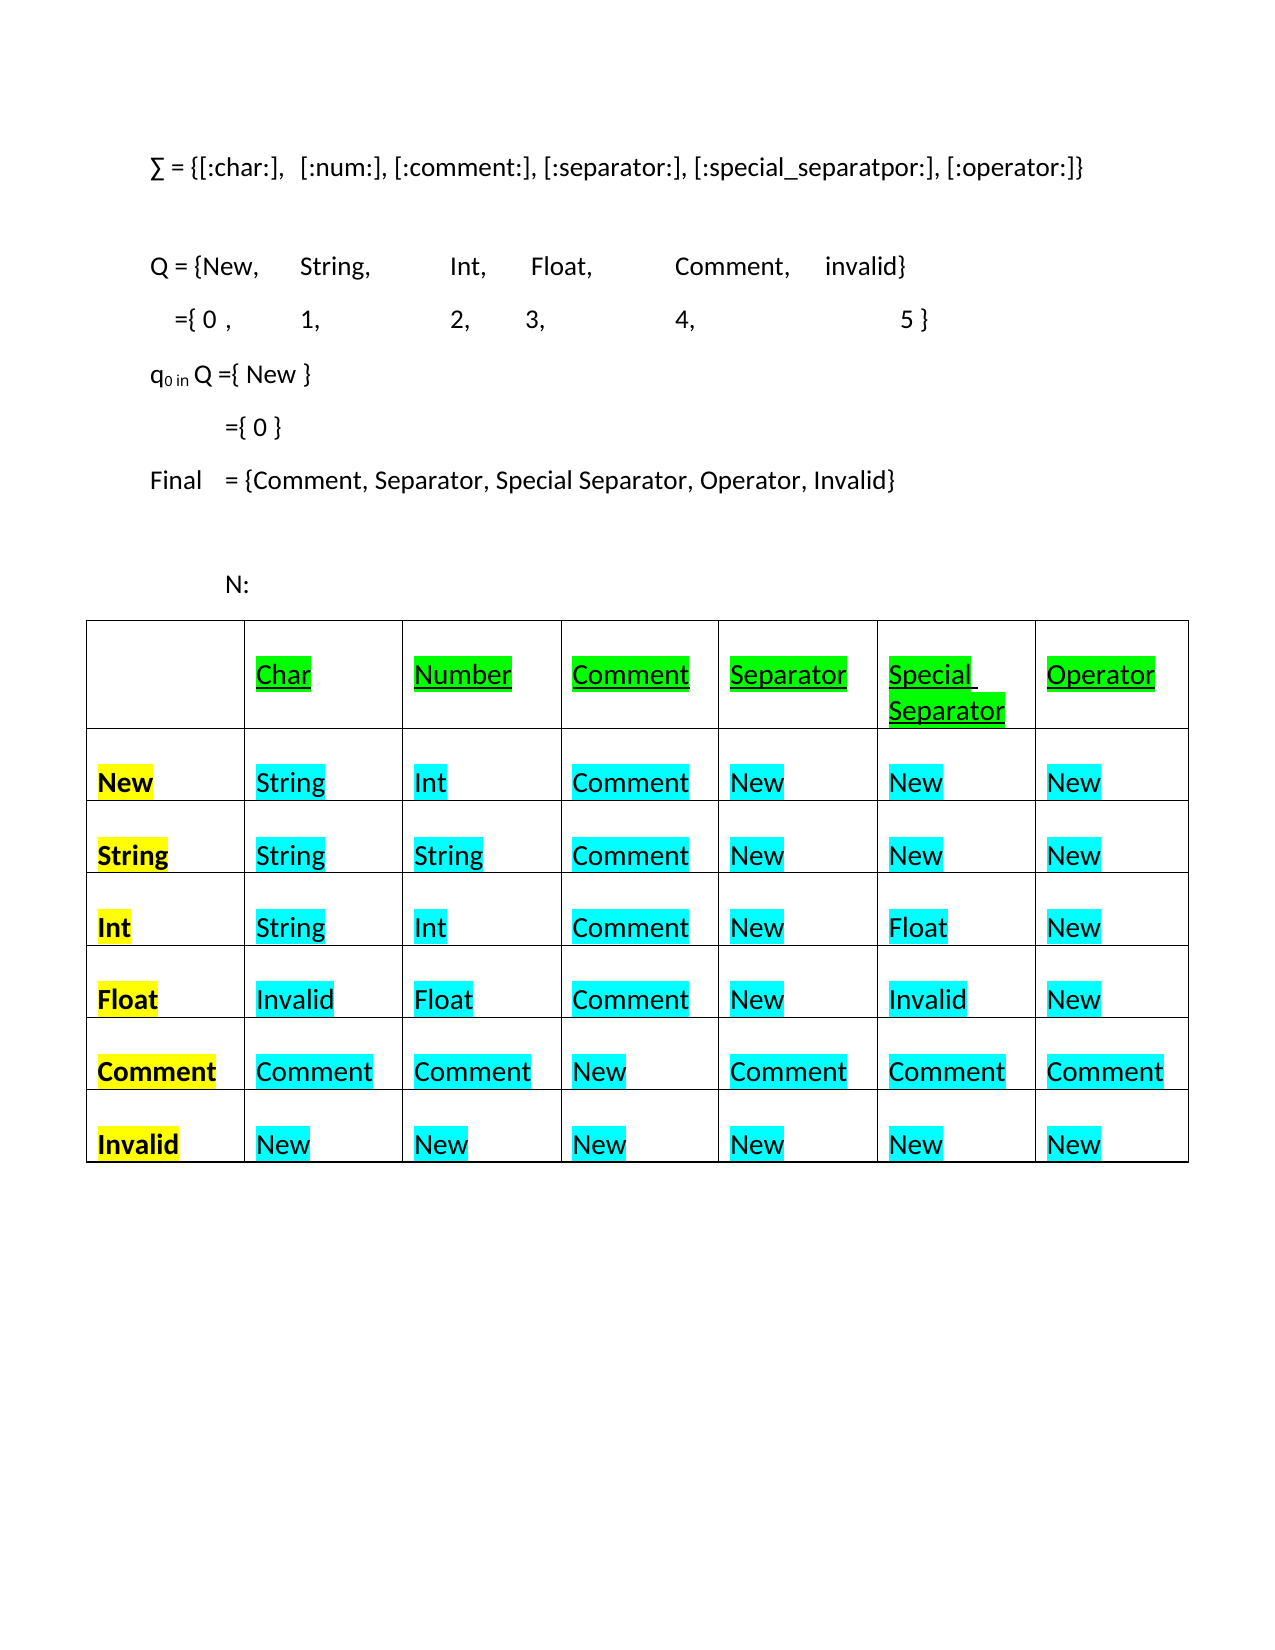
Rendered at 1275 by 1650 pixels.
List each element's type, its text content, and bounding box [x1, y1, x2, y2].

table_header Operator [1036, 621, 1188, 728]
table_cell Float [87, 946, 244, 1017]
table_cell New [562, 1090, 718, 1161]
text q0 in Q ={ New } [150, 354, 1125, 391]
table_cell New [1036, 1090, 1188, 1161]
table_header Char [245, 621, 402, 728]
table_cell New [1036, 946, 1188, 1017]
table_cell Int [403, 873, 561, 944]
table_cell Int [403, 729, 561, 800]
table_cell Comment [562, 873, 718, 944]
table_cell Comment [1036, 1018, 1188, 1089]
table_cell Comment [719, 1018, 877, 1089]
table_cell New [719, 946, 877, 1017]
table_cell Comment [562, 946, 718, 1017]
table_cell String [403, 801, 561, 872]
table_cell Invalid [87, 1090, 244, 1161]
table_cell Comment [562, 801, 718, 872]
table_cell New [1036, 873, 1188, 944]
table_cell New [245, 1090, 402, 1161]
table_cell New [1036, 729, 1188, 800]
text Final = {Comment, Separator, Special Separator, Operator, Invalid} [150, 463, 1125, 496]
table_cell New [878, 729, 1035, 800]
table_cell Int [87, 873, 244, 944]
table_cell Float [878, 873, 1035, 944]
table_cell New [719, 801, 877, 872]
table_cell New [562, 1018, 718, 1089]
table_cell String [245, 729, 402, 800]
table_cell Comment [87, 1018, 244, 1089]
table_cell Invalid [245, 946, 402, 1017]
table_header Number [403, 621, 561, 728]
text N: [150, 567, 1125, 601]
table_cell New [1036, 801, 1188, 872]
table_cell New [719, 729, 877, 800]
table_cell New [878, 801, 1035, 872]
text ={ 0 , 1, 2, 3, 4, 5 } [150, 302, 1125, 335]
table_header Separator [719, 621, 877, 728]
table_cell Comment [245, 1018, 402, 1089]
table_cell New [87, 729, 244, 800]
table_header Comment [562, 621, 718, 728]
table_cell String [245, 873, 402, 944]
table_cell String [245, 801, 402, 872]
table_header [87, 621, 244, 728]
table_cell String [87, 801, 244, 872]
table_header Special Separator [878, 621, 1035, 728]
table_cell Comment [878, 1018, 1035, 1089]
text ={ 0 } [150, 411, 1125, 444]
table_cell Comment [403, 1018, 561, 1089]
table_cell New [878, 1090, 1035, 1161]
table_cell New [403, 1090, 561, 1161]
table_cell Invalid [878, 946, 1035, 1017]
text ∑ = {[:char:], [:num:], [:comment:], [:separator:], [:special_separatpor:], [:operator:]} [150, 150, 1125, 183]
table_cell Comment [562, 729, 718, 800]
table_cell Float [403, 946, 561, 1017]
table_cell New [719, 873, 877, 944]
table_cell New [719, 1090, 877, 1161]
text Q = {New, String, Int, Float, Comment, invalid} [150, 249, 1125, 283]
